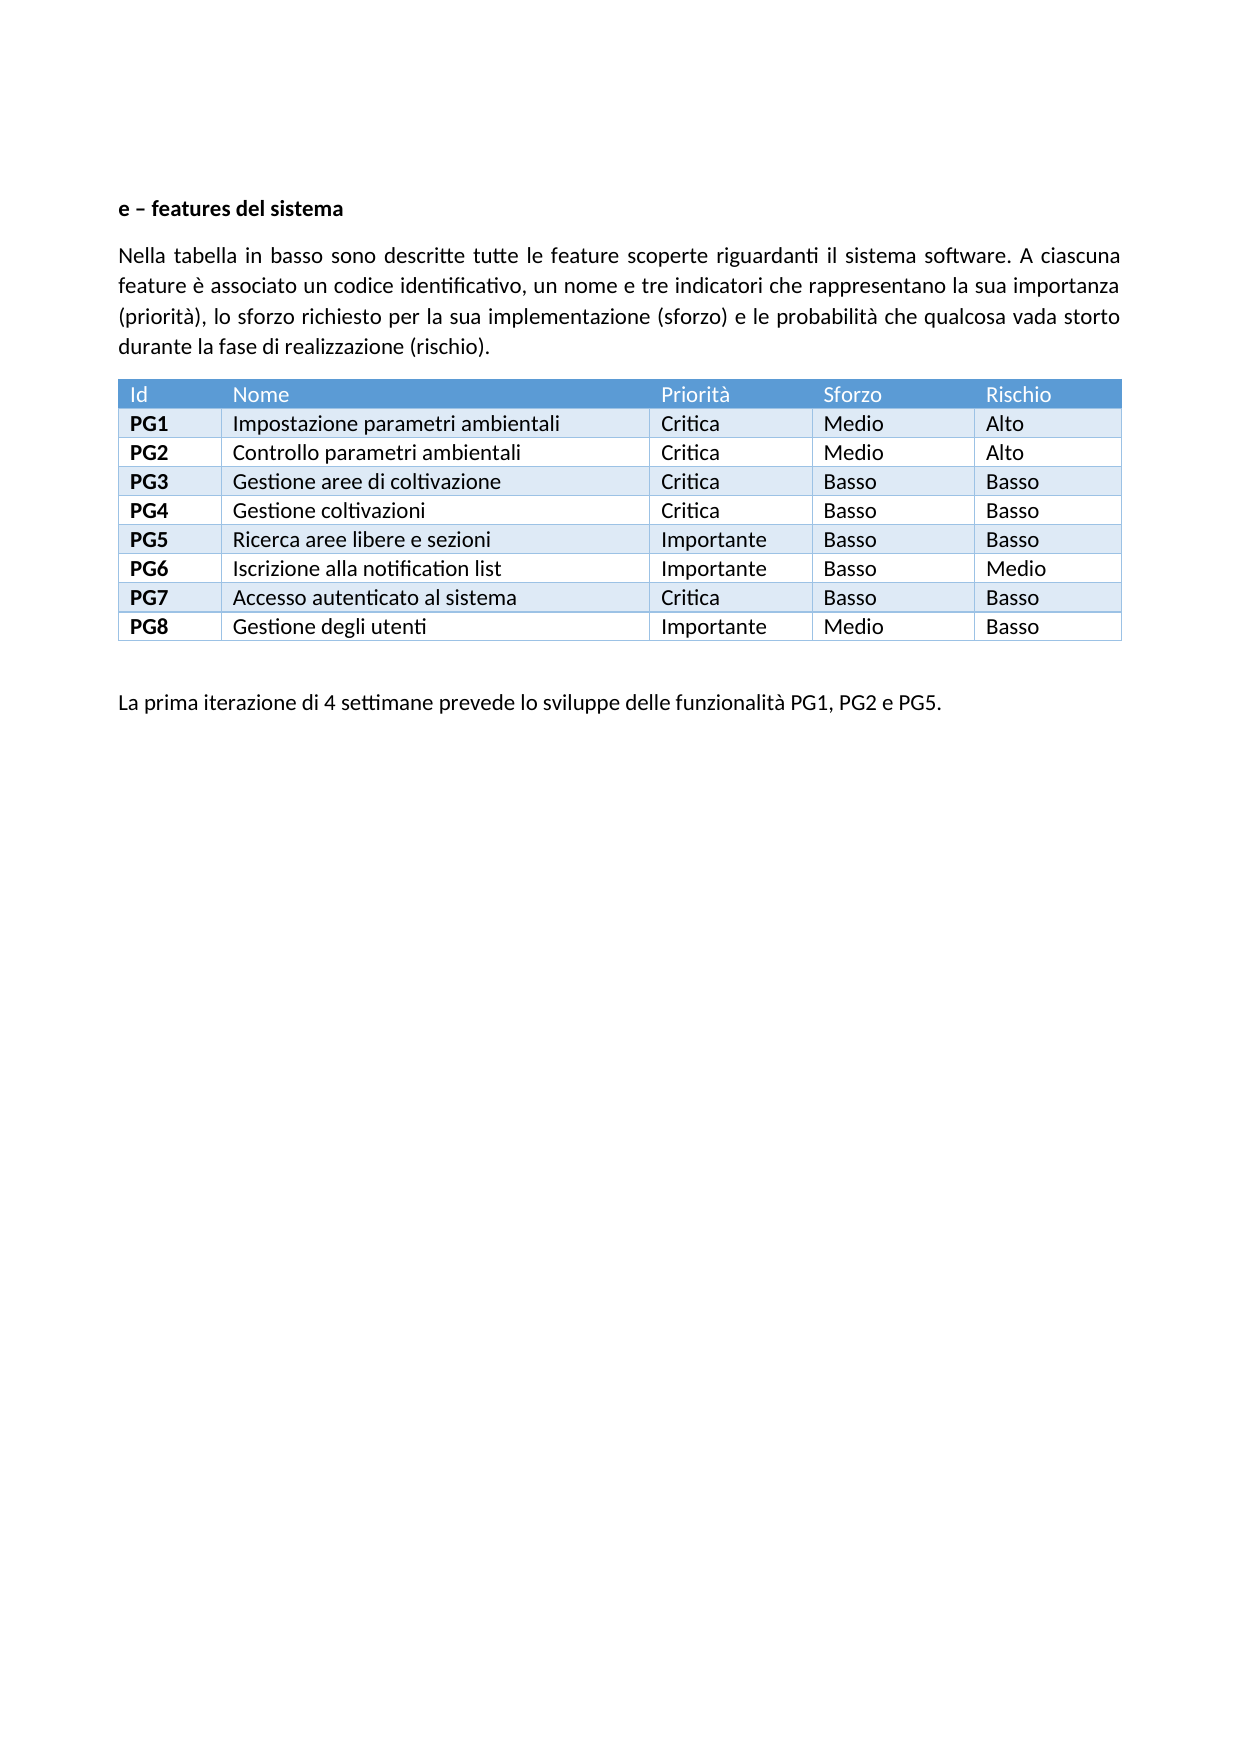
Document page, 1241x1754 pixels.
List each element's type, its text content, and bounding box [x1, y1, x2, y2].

table_cell Ricerca aree libere e sezioni [222, 525, 649, 553]
table_cell Impostazione parametri ambientali [222, 409, 649, 437]
table_cell Basso [813, 525, 974, 553]
table_cell PG8 [119, 613, 221, 640]
table_cell Medio [975, 554, 1121, 582]
table_header Nome [222, 380, 649, 408]
table_cell Iscrizione alla notification list [222, 554, 649, 582]
table_cell Critica [650, 467, 812, 495]
table_header Rischio [975, 380, 1121, 408]
table_cell PG1 [119, 409, 221, 437]
table_cell Importante [650, 525, 812, 553]
table_cell PG5 [119, 525, 221, 553]
text Nella tabella in basso sono descritte tutte le feature scoperte riguardanti il sistema software. A ciascuna feature è associato un codice identificativo, un nome e tre indicatori che rappresentano la sua importanza (priorità), lo sforzo richiesto per la sua implementazione (sforzo) e le probabilità che qualcosa vada storto durante la fase di realizzazione (rischio). [118, 241, 1122, 360]
table_cell Medio [813, 409, 974, 437]
table_cell Basso [975, 496, 1121, 524]
table_cell Basso [813, 554, 974, 582]
table_cell Gestione coltivazioni [222, 496, 649, 524]
table_cell Alto [975, 438, 1121, 466]
table_cell Critica [650, 438, 812, 466]
table_cell Basso [975, 583, 1121, 611]
table_cell Medio [813, 438, 974, 466]
table_cell Importante [650, 554, 812, 582]
table_header Id [119, 380, 221, 408]
table_cell Critica [650, 496, 812, 524]
table_cell Accesso autenticato al sistema [222, 583, 649, 611]
table_header Priorità [650, 380, 812, 408]
table_cell Basso [813, 467, 974, 495]
table_cell Basso [813, 496, 974, 524]
table_cell Alto [975, 409, 1121, 437]
text La prima iterazione di 4 settimane prevede lo sviluppe delle funzionalità PG1, PG2 e PG5. [118, 688, 1122, 716]
table_cell Basso [975, 613, 1121, 640]
table_cell PG2 [119, 438, 221, 466]
table_header Sforzo [813, 380, 974, 408]
table_cell Controllo parametri ambientali [222, 438, 649, 466]
table_cell PG6 [119, 554, 221, 582]
table_cell Critica [650, 409, 812, 437]
table_cell Importante [650, 613, 812, 640]
table_cell Gestione aree di coltivazione [222, 467, 649, 495]
table_cell PG7 [119, 583, 221, 611]
table_cell Critica [650, 583, 812, 611]
table_cell Basso [813, 583, 974, 611]
table_cell Basso [975, 525, 1121, 553]
table_cell Basso [975, 467, 1121, 495]
table_cell Gestione degli utenti [222, 613, 649, 640]
table_cell PG4 [119, 496, 221, 524]
table_cell Medio [813, 613, 974, 640]
text e – features del sistema [118, 194, 1122, 222]
table_cell PG3 [119, 467, 221, 495]
